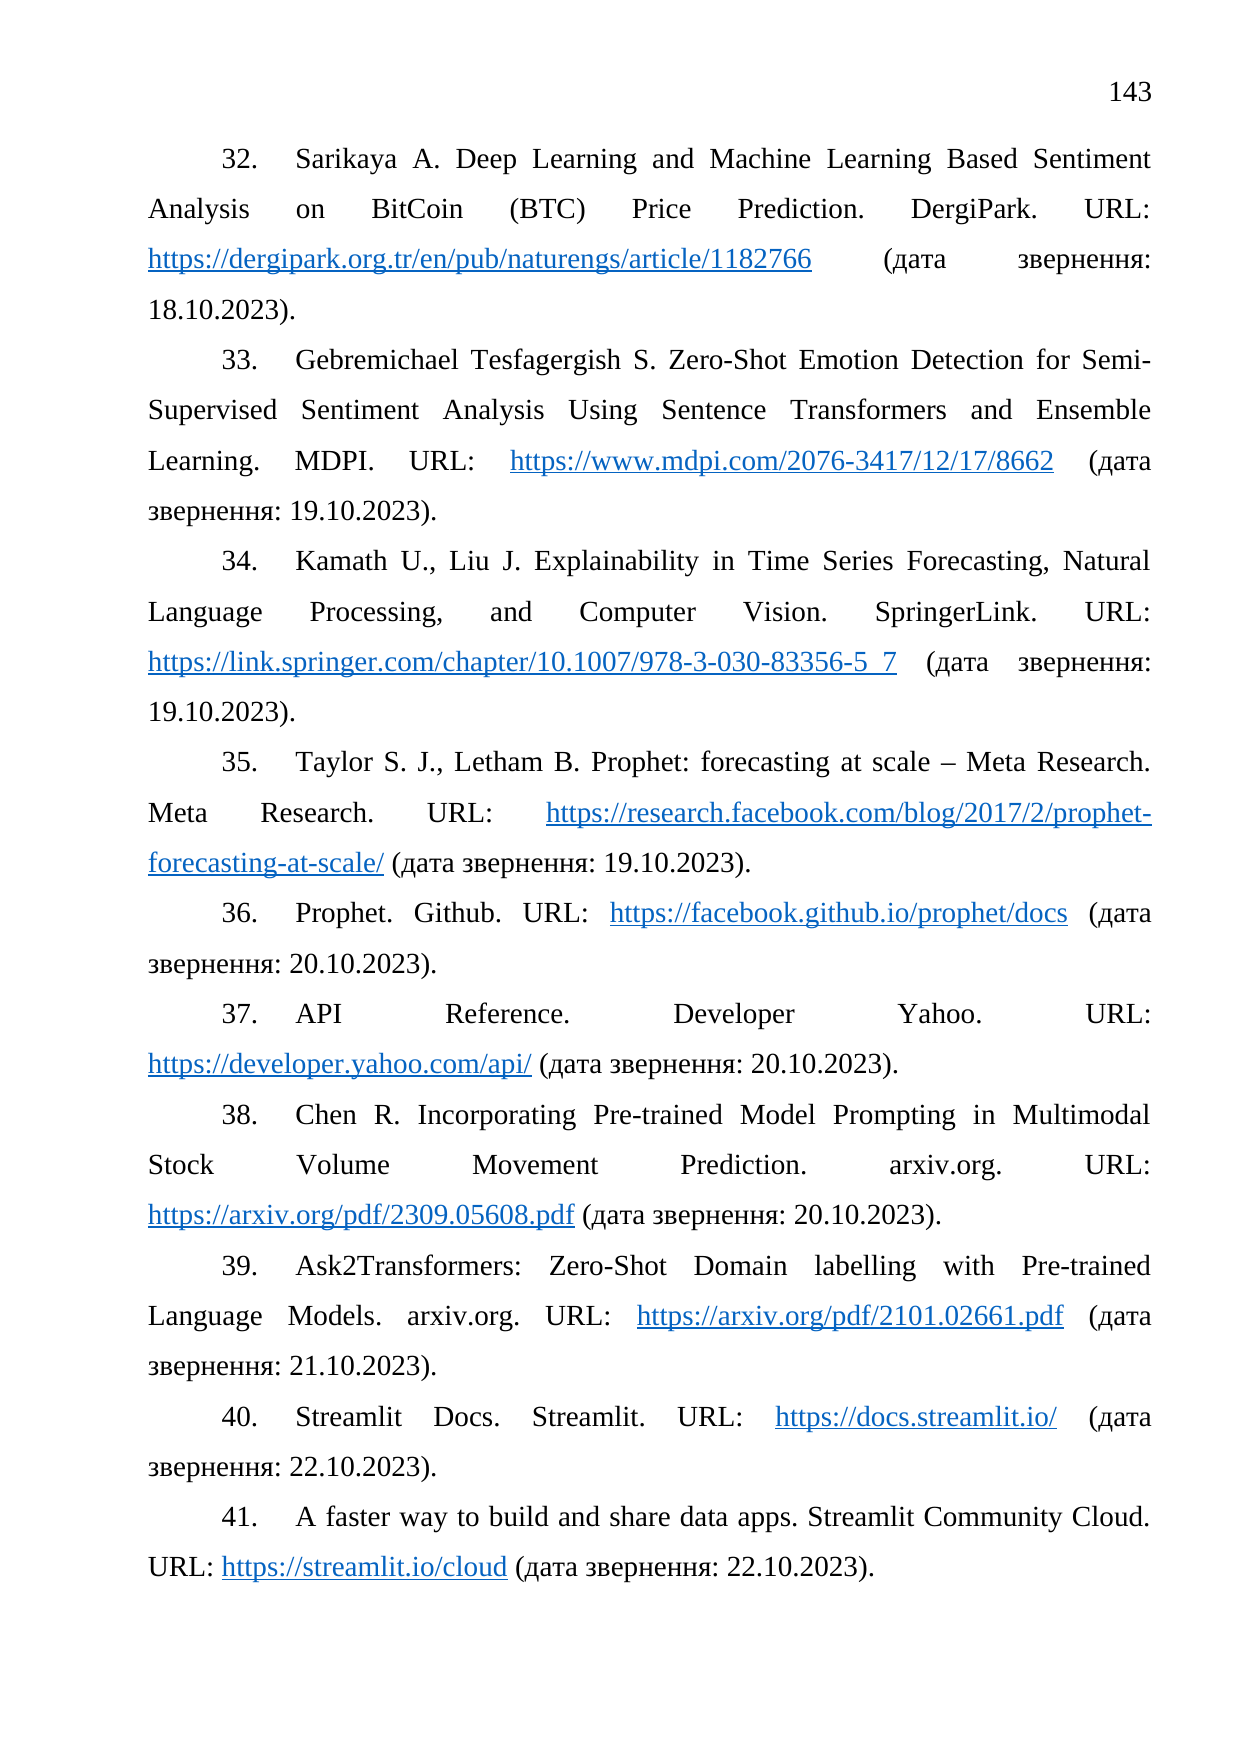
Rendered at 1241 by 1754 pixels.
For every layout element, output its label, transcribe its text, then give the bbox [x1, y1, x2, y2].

list Sarikaya A. Deep Learning and Machine Learning Based Sentiment Analysis on BitCoin (BTC) Price Prediction. DergiPark. URL: https://dergipark.org.tr/en/pub/naturengs/article/1182766 (дата звернення: 18.10.2023). [148, 141, 1152, 325]
list Streamlit Docs. Streamlit. URL: https://docs.streamlit.io/ (дата звернення: 22.10.2023). [148, 1399, 1152, 1482]
list A faster way to build and share data apps. Streamlit Community Cloud. URL: https://streamlit.io/cloud (дата звернення: 22.10.2023). [148, 1499, 1152, 1583]
list API Reference. Developer Yahoo. URL: https://developer.yahoo.com/api/ (дата звернення: 20.10.2023). [148, 996, 1152, 1080]
list Kamath U., Liu J. Explainability in Time Series Forecasting, Natural Language Processing, and Computer Vision. SpringerLink. URL: https://link.springer.com/chapter/10.1007/978-3-030-83356-5_7 (дата звернення: 19.10.2023). [148, 543, 1152, 728]
list Gebremichael Tesfagergish S. Zero-Shot Emotion Detection for Semi-Supervised Sentiment Analysis Using Sentence Transformers and Ensemble Learning. MDPI. URL: https://www.mdpi.com/2076-3417/12/17/8662 (дата звернення: 19.10.2023). [148, 342, 1152, 527]
list Taylor S. J., Letham B. Prophet: forecasting at scale – Meta Research. Meta Research. URL: https://research.facebook.com/blog/2017/2/prophet-forecasting-at-scale/ (дата звернення: 19.10.2023). [148, 744, 1152, 879]
list Chen R. Incorporating Pre-trained Model Prompting in Multimodal Stock Volume Movement Prediction. arxiv.org. URL: https://arxiv.org/pdf/2309.05608.pdf (дата звернення: 20.10.2023). [148, 1097, 1152, 1231]
list Prophet. Github. URL: https://facebook.github.io/prophet/docs (дата звернення: 20.10.2023). [148, 896, 1152, 979]
list Ask2Transformers: Zero-Shot Domain labelling with Pre-trained Language Models. arxiv.org. URL: https://arxiv.org/pdf/2101.02661.pdf (дата звернення: 21.10.2023). [148, 1248, 1152, 1382]
